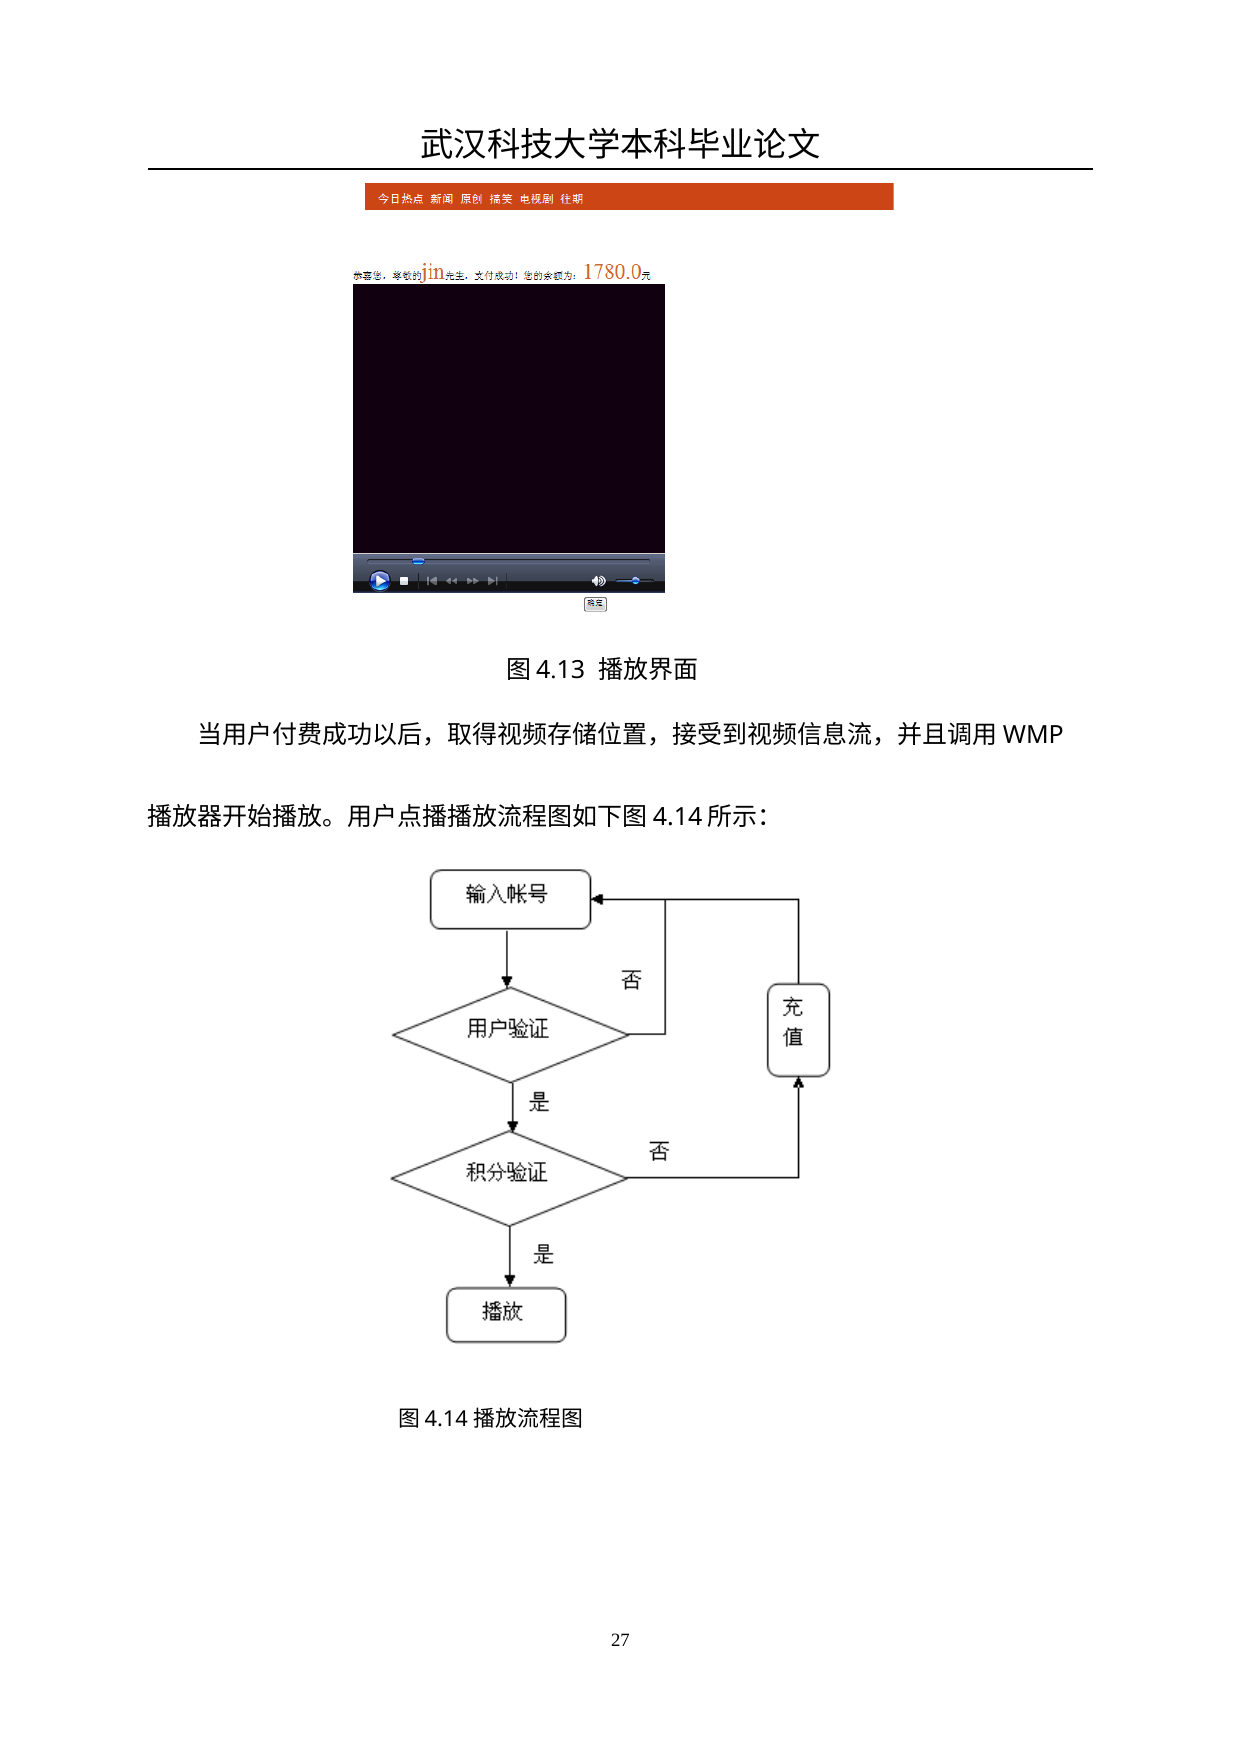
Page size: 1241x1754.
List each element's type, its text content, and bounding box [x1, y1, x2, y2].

text 当用户付费成功以后，取得视频存储位置，接受到视频信息流，并且调用WMP播放器开始播放。用户点播播放流程图如下图4.14所示： [148, 700, 1093, 847]
picture [346, 173, 894, 612]
subtitle 图4.14 播放流程图 [197, 1401, 1093, 1433]
text 图4.13 播放界面 [148, 635, 1093, 700]
picture [354, 855, 886, 1369]
